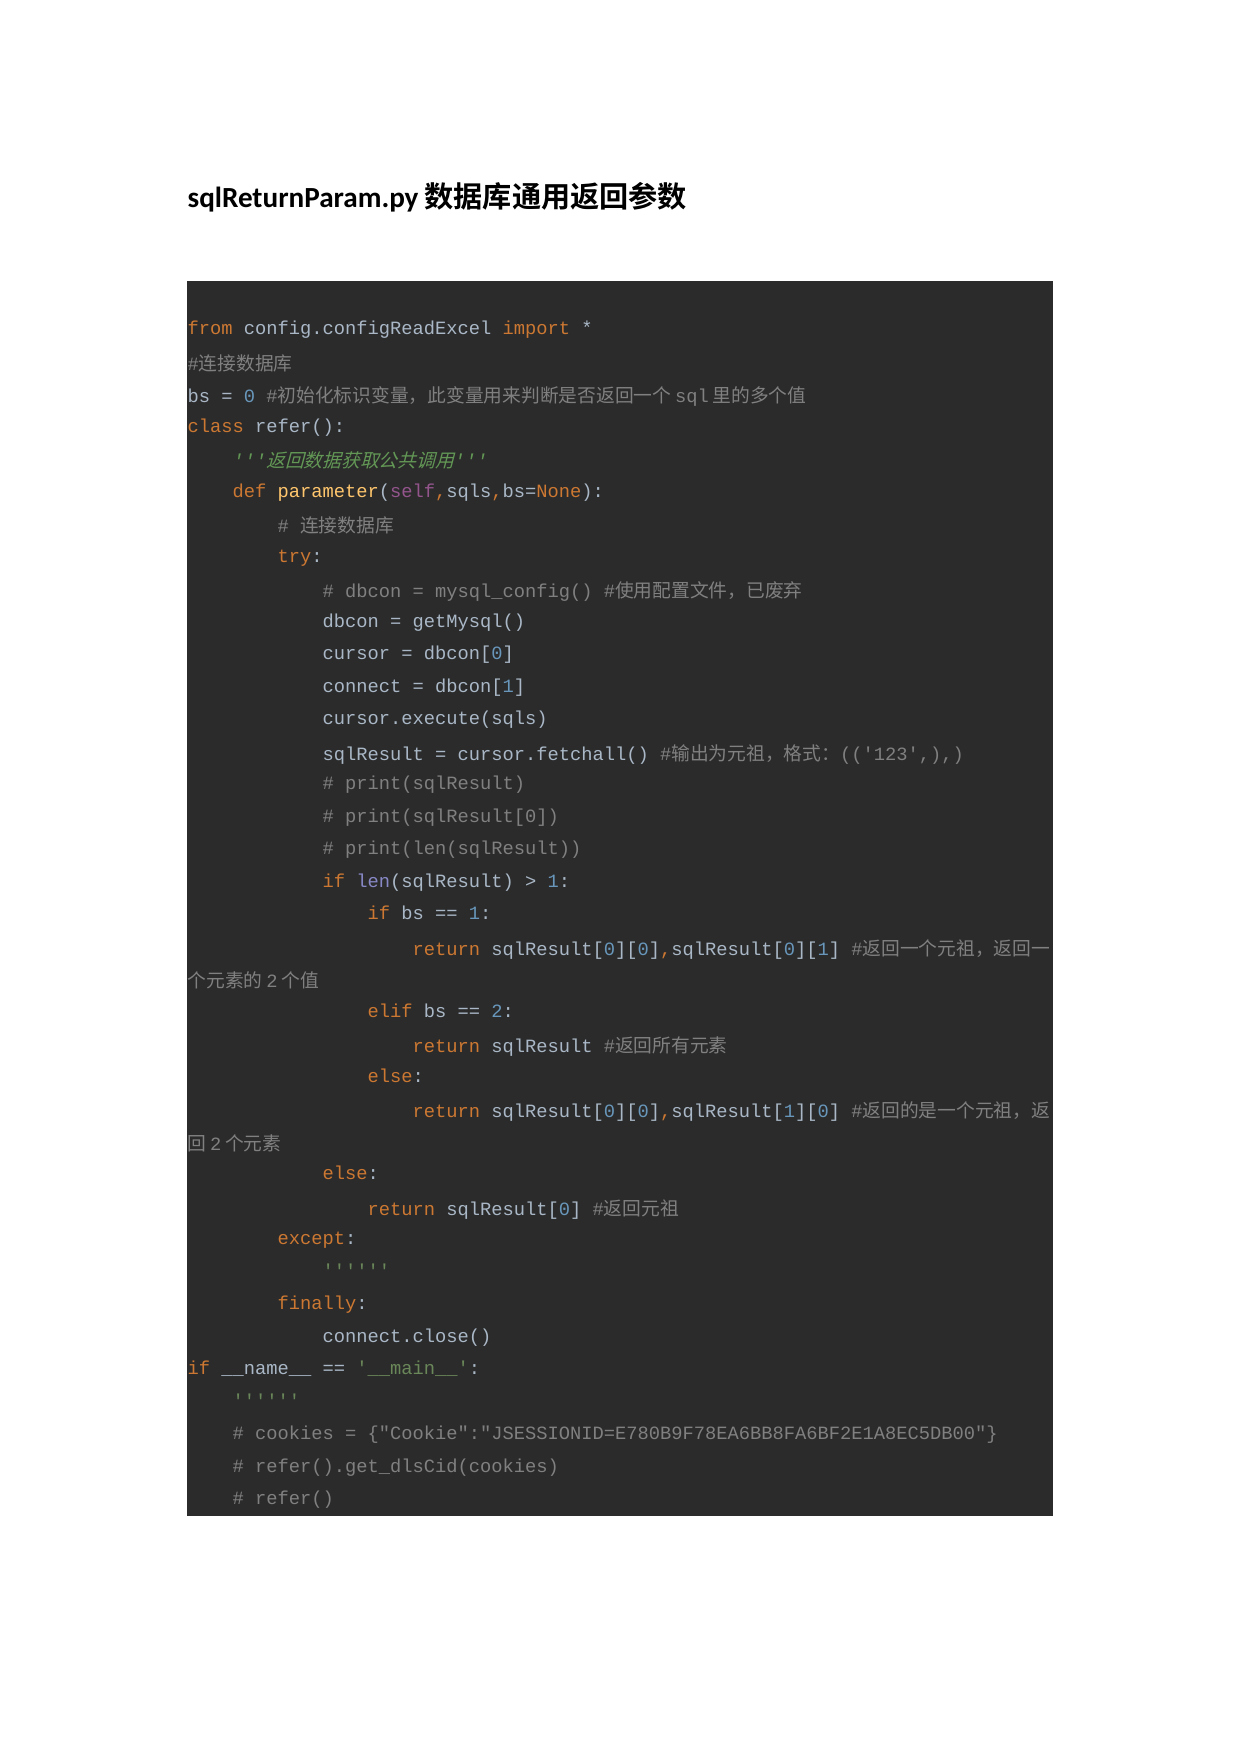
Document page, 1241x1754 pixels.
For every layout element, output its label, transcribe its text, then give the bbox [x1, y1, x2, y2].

subtitle sqlReturnParam.py数据库通用返回参数 [187, 162, 1053, 227]
text from config.configReadExcel import * #连接数据库 bs = 0 #初始化标识变量，此变量用来判断是否返回一个sql里的多个值 class refer(): '''返回数据获取公共调用''' def parameter(self,sqls,bs=None): # 连接数据库 try: # dbcon = mysql_config() #使用配置文件，已废弃 dbcon = getMysql() cursor = dbcon[0] connect = dbcon[1] cursor.execute(sqls) sqlResult = cursor.fetchall() #输出为元祖，格式：(('123',),) # print(sqlResult) # print(sqlResult[0]) # print(len(sqlResult)) if len(sqlResult) > 1: if bs == 1: return sqlResult[0][0],sqlResult[0][1] #返回一个元祖，返回一个元素的2个值 elif bs == 2: return sqlResult #返回所有元素 else: return sqlResult[0][0],sqlResult[1][0] #返回的是一个元祖，返回2个元素 else: return sqlResult[0] #返回元祖 except: '''''' finally: connect.close() if __name__ == '__main__': '''''' # cookies = {"Cookie":"JSESSIONID=E780B9F78EA6BB8FA6BF2E1A8EC5DB00"} # refer().get_dlsCid(cookies) # refer() [187, 281, 1053, 1516]
